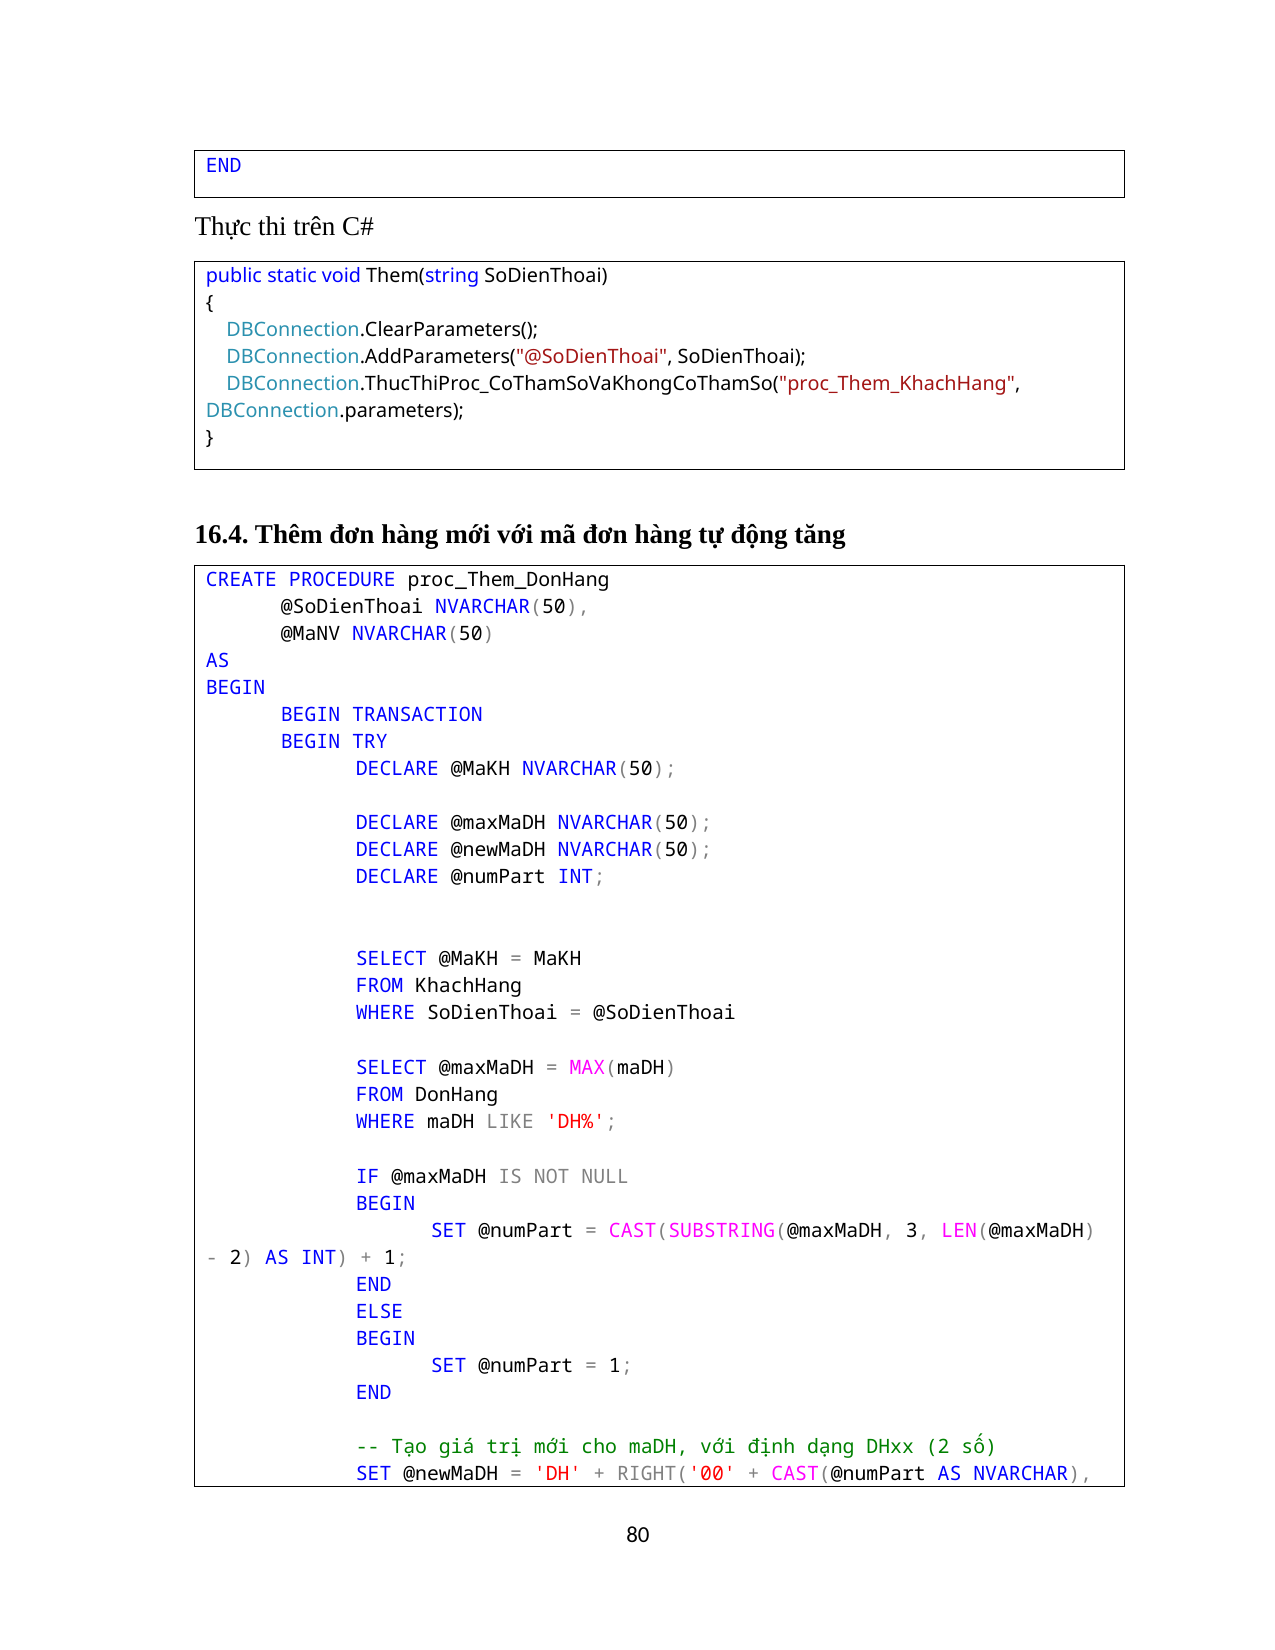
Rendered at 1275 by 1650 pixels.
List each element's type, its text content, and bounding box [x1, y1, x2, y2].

text Thực thi trên C# [194, 210, 1125, 241]
subtitle 16.4. Thêm đơn hàng mới với mã đơn hàng tự động tăng [194, 518, 1125, 549]
